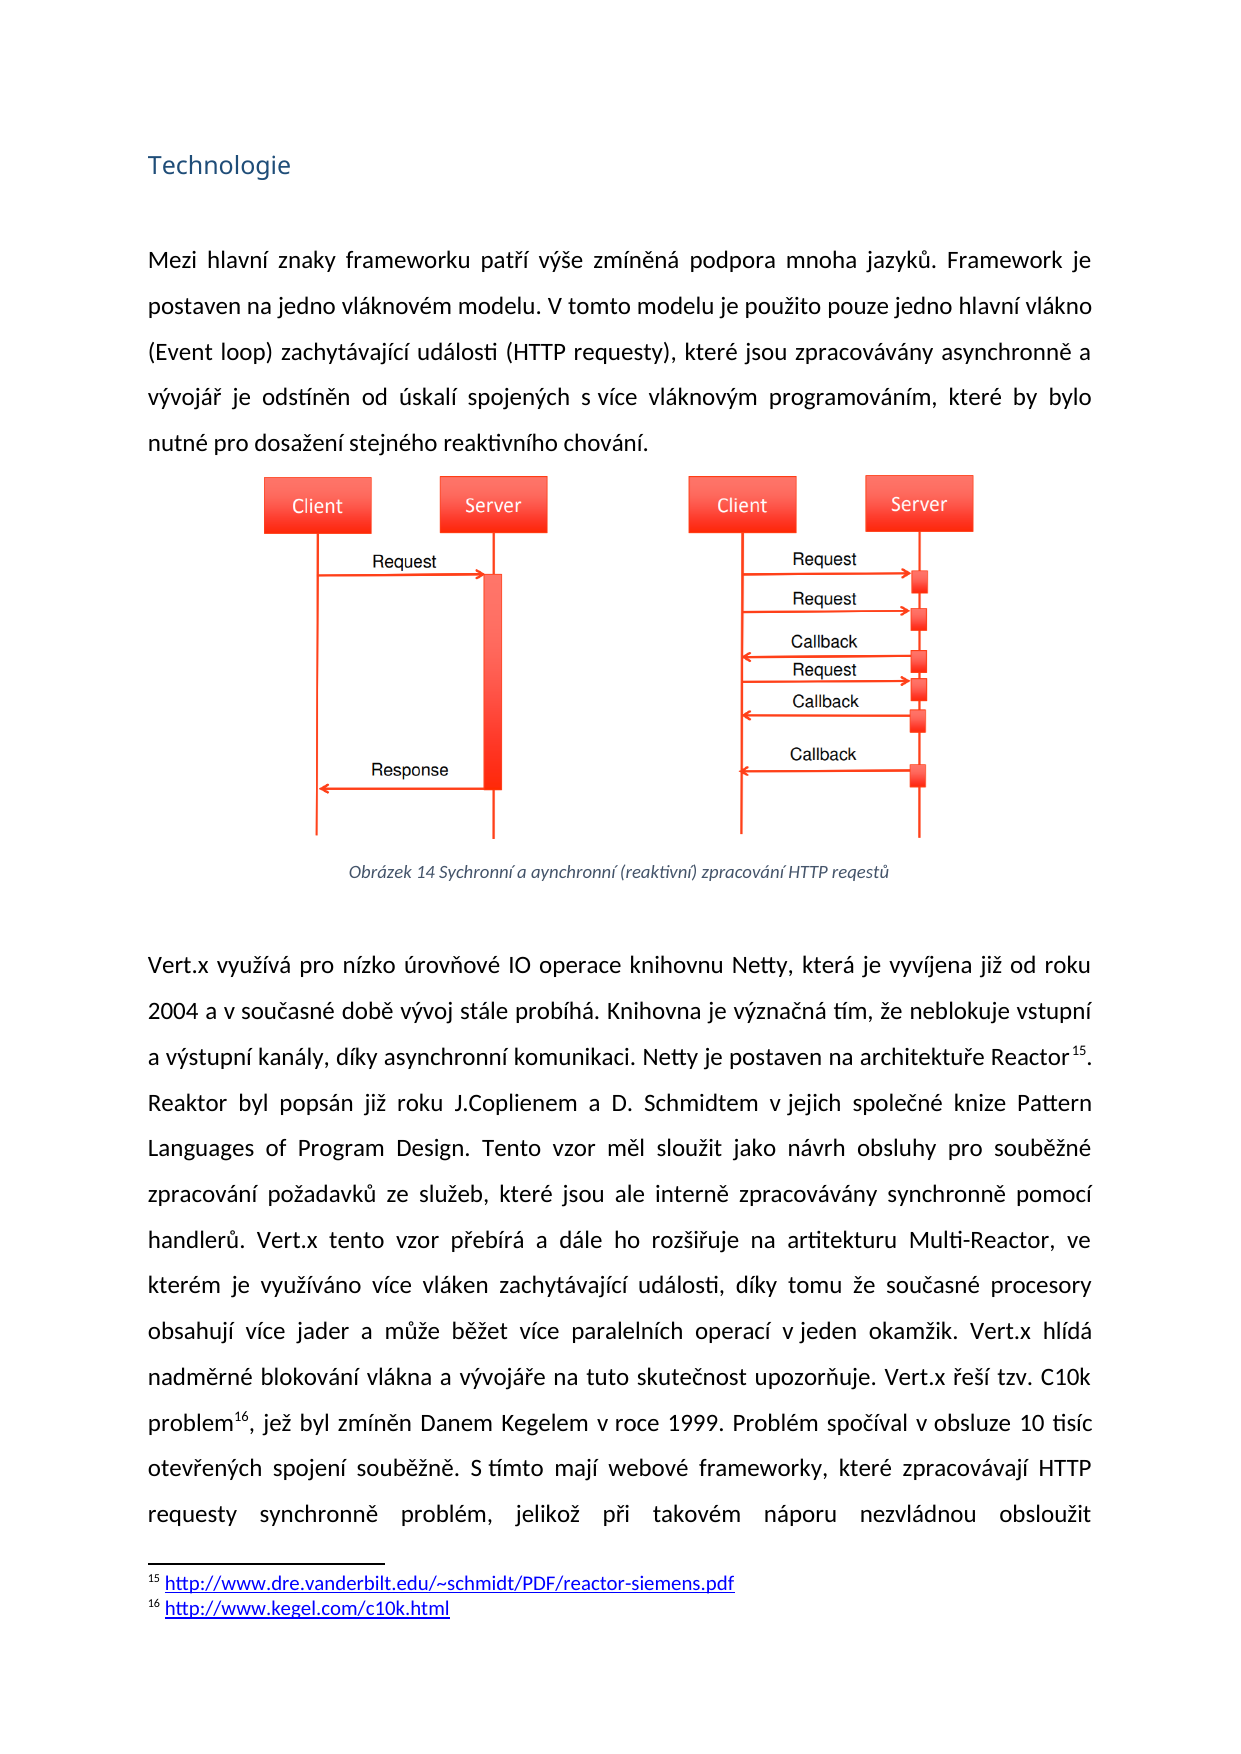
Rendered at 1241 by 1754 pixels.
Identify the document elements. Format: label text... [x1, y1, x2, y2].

subtitle Technologie [148, 148, 1093, 182]
picture [255, 473, 985, 845]
text Mezi hlavní znaky frameworku patří výše zmíněná podpora mnoha jazyků. Framework je postaven na jedno vláknovém modelu. V tomto modelu je použito pouze jedno hlavní vlákno (Event loop) zachytávající události (HTTP requesty), které jsou zpracovávány asynchronně a vývojář je odstíněn od úskalí spojených s více vláknovým programováním, které by bylo nutné pro dosažení stejného reaktivního chování. [148, 244, 1093, 458]
